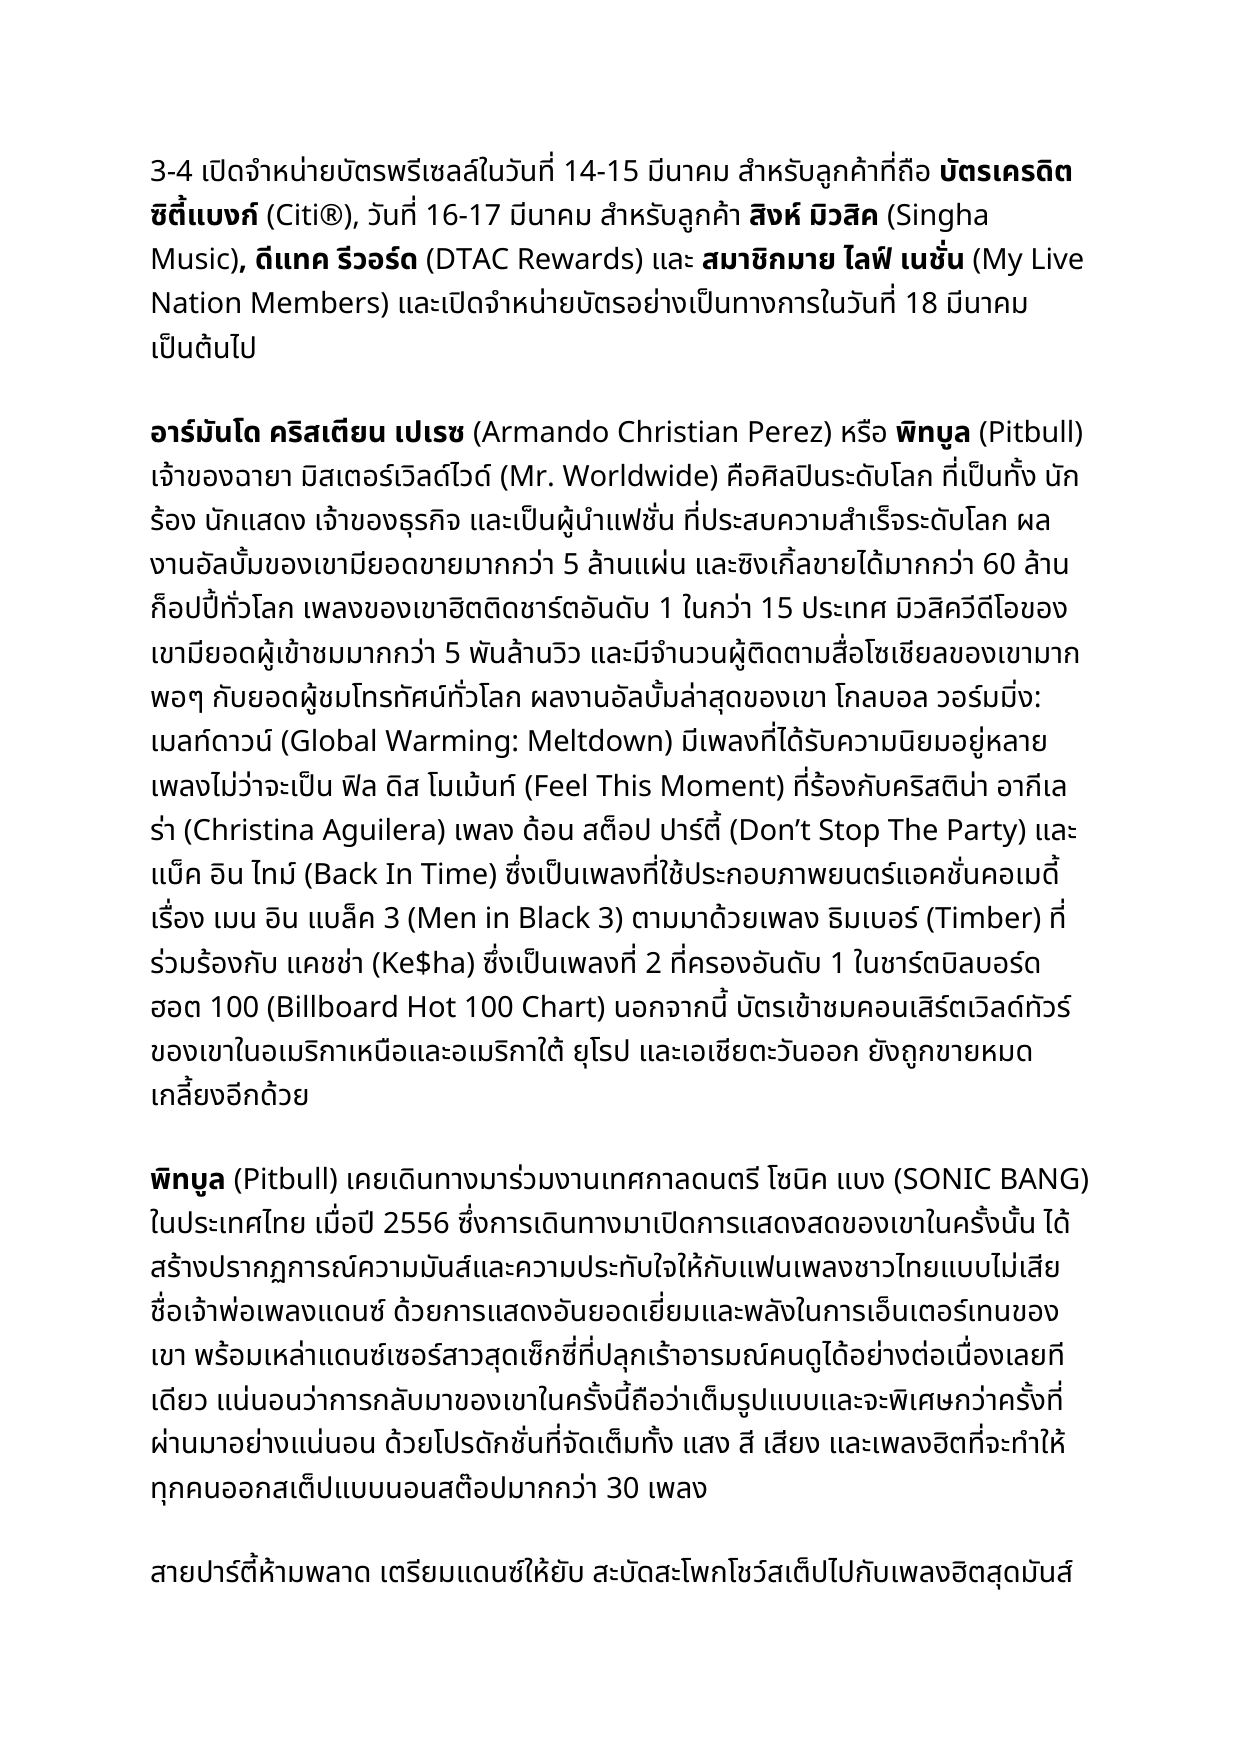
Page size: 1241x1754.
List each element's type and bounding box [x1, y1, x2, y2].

text [150, 150, 1090, 1595]
